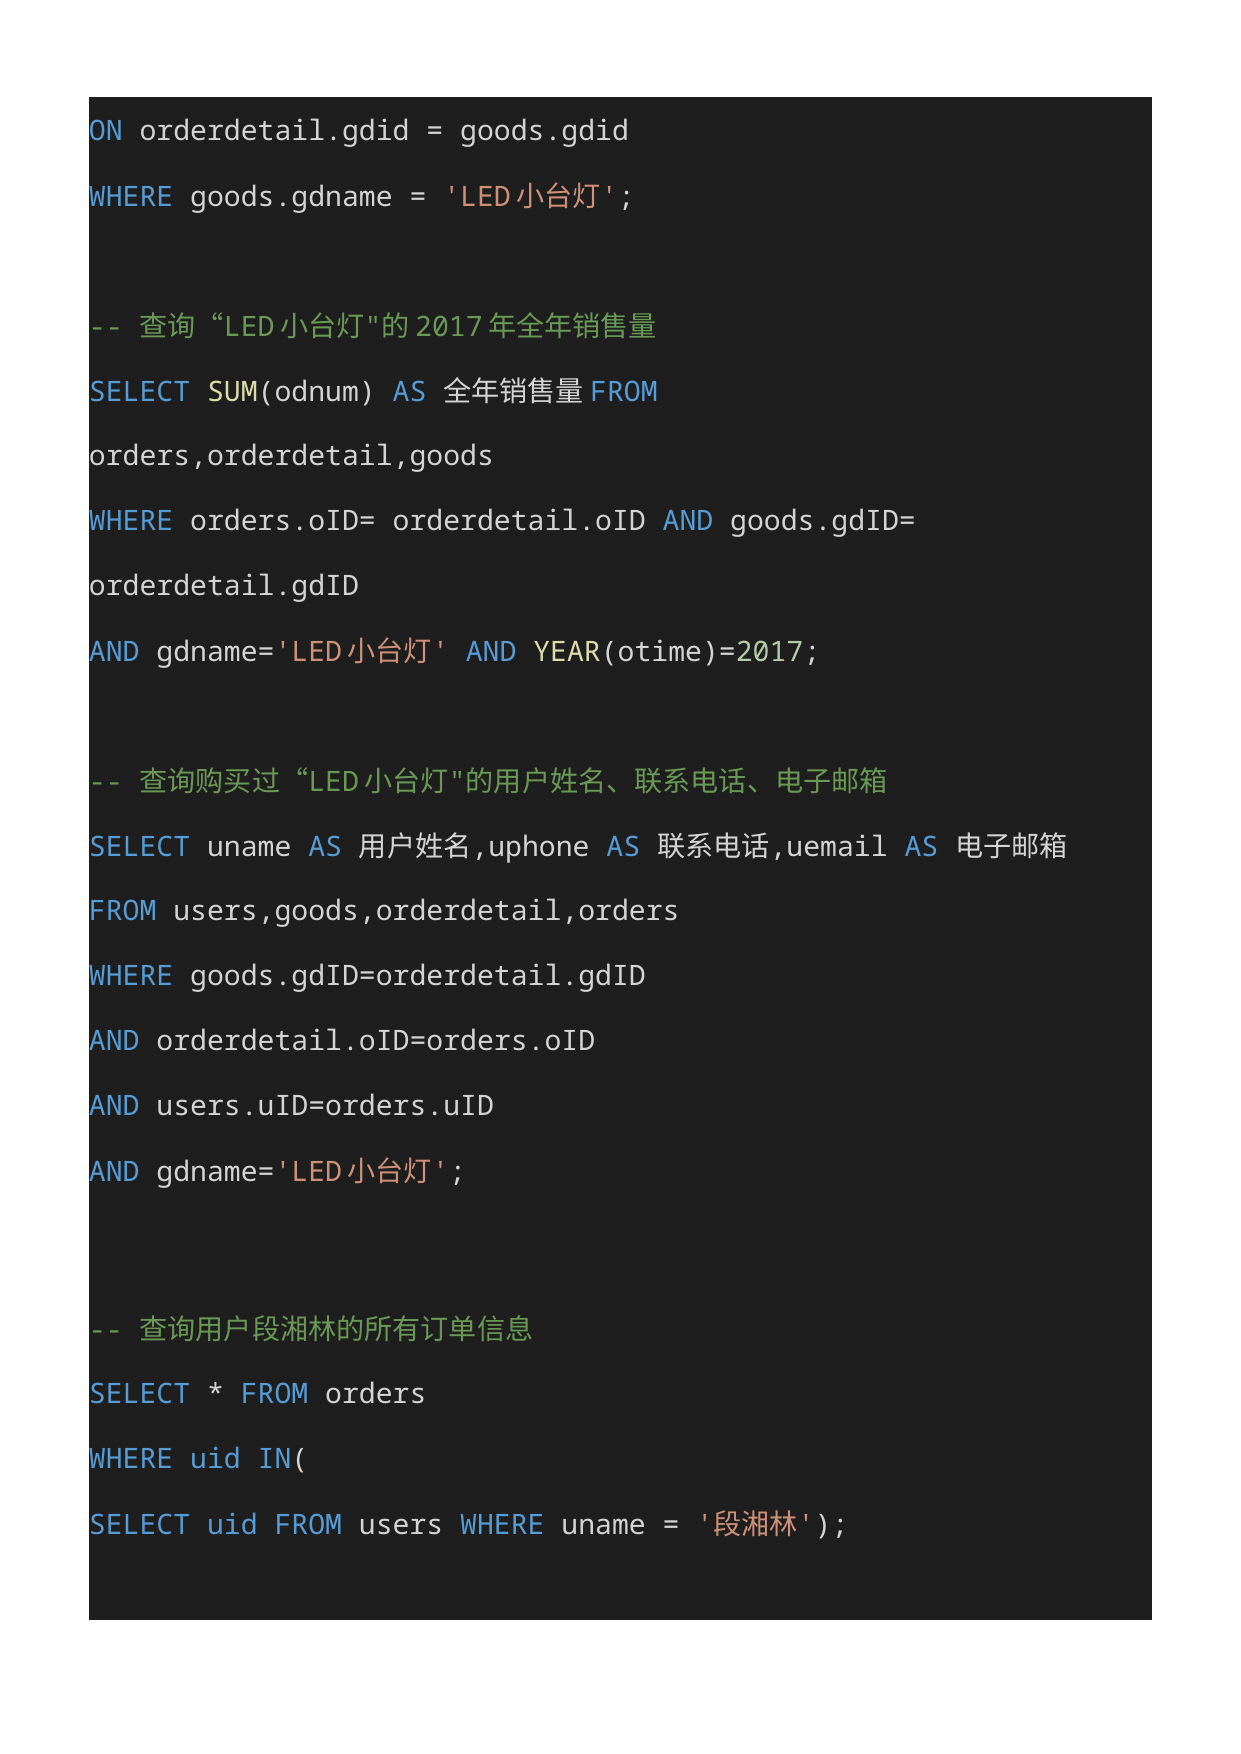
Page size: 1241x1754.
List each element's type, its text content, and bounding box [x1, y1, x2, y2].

text FROM users,goods,orderdetail,orders [89, 877, 1152, 942]
text AND gdname='LED小台灯'; [89, 1137, 1152, 1202]
text -- 查询购买过“LED小台灯"的用户姓名、联系电话、电子邮箱 [89, 747, 1152, 812]
text WHERE uid IN( [89, 1425, 1152, 1490]
text orders,orderdetail,goods [89, 422, 1152, 487]
text SELECT uname AS 用户姓名,uphone AS 联系电话,uemail AS 电子邮箱 [89, 812, 1152, 877]
text -- 查询“LED小台灯"的2017年全年销售量 [89, 292, 1152, 357]
text AND gdname='LED小台灯' AND YEAR(otime)=2017; [89, 617, 1152, 682]
text -- 查询用户段湘林的所有订单信息 [89, 1295, 1152, 1360]
text WHERE orders.oID= orderdetail.oID AND goods.gdID= orderdetail.gdID [89, 487, 1152, 617]
text WHERE goods.gdname = 'LED小台灯'; [89, 162, 1152, 227]
text WHERE goods.gdID=orderdetail.gdID [89, 942, 1152, 1007]
text SELECT SUM(odnum) AS 全年销售量 FROM [89, 357, 1152, 422]
text AND orderdetail.oID=orders.oID [89, 1007, 1152, 1072]
text ON orderdetail.gdid = goods.gdid [89, 97, 1152, 162]
text SELECT uid FROM users WHERE uname = '段湘林'); [89, 1490, 1152, 1555]
text SELECT * FROM orders [89, 1360, 1152, 1425]
text AND users.uID=orders.uID [89, 1072, 1152, 1137]
